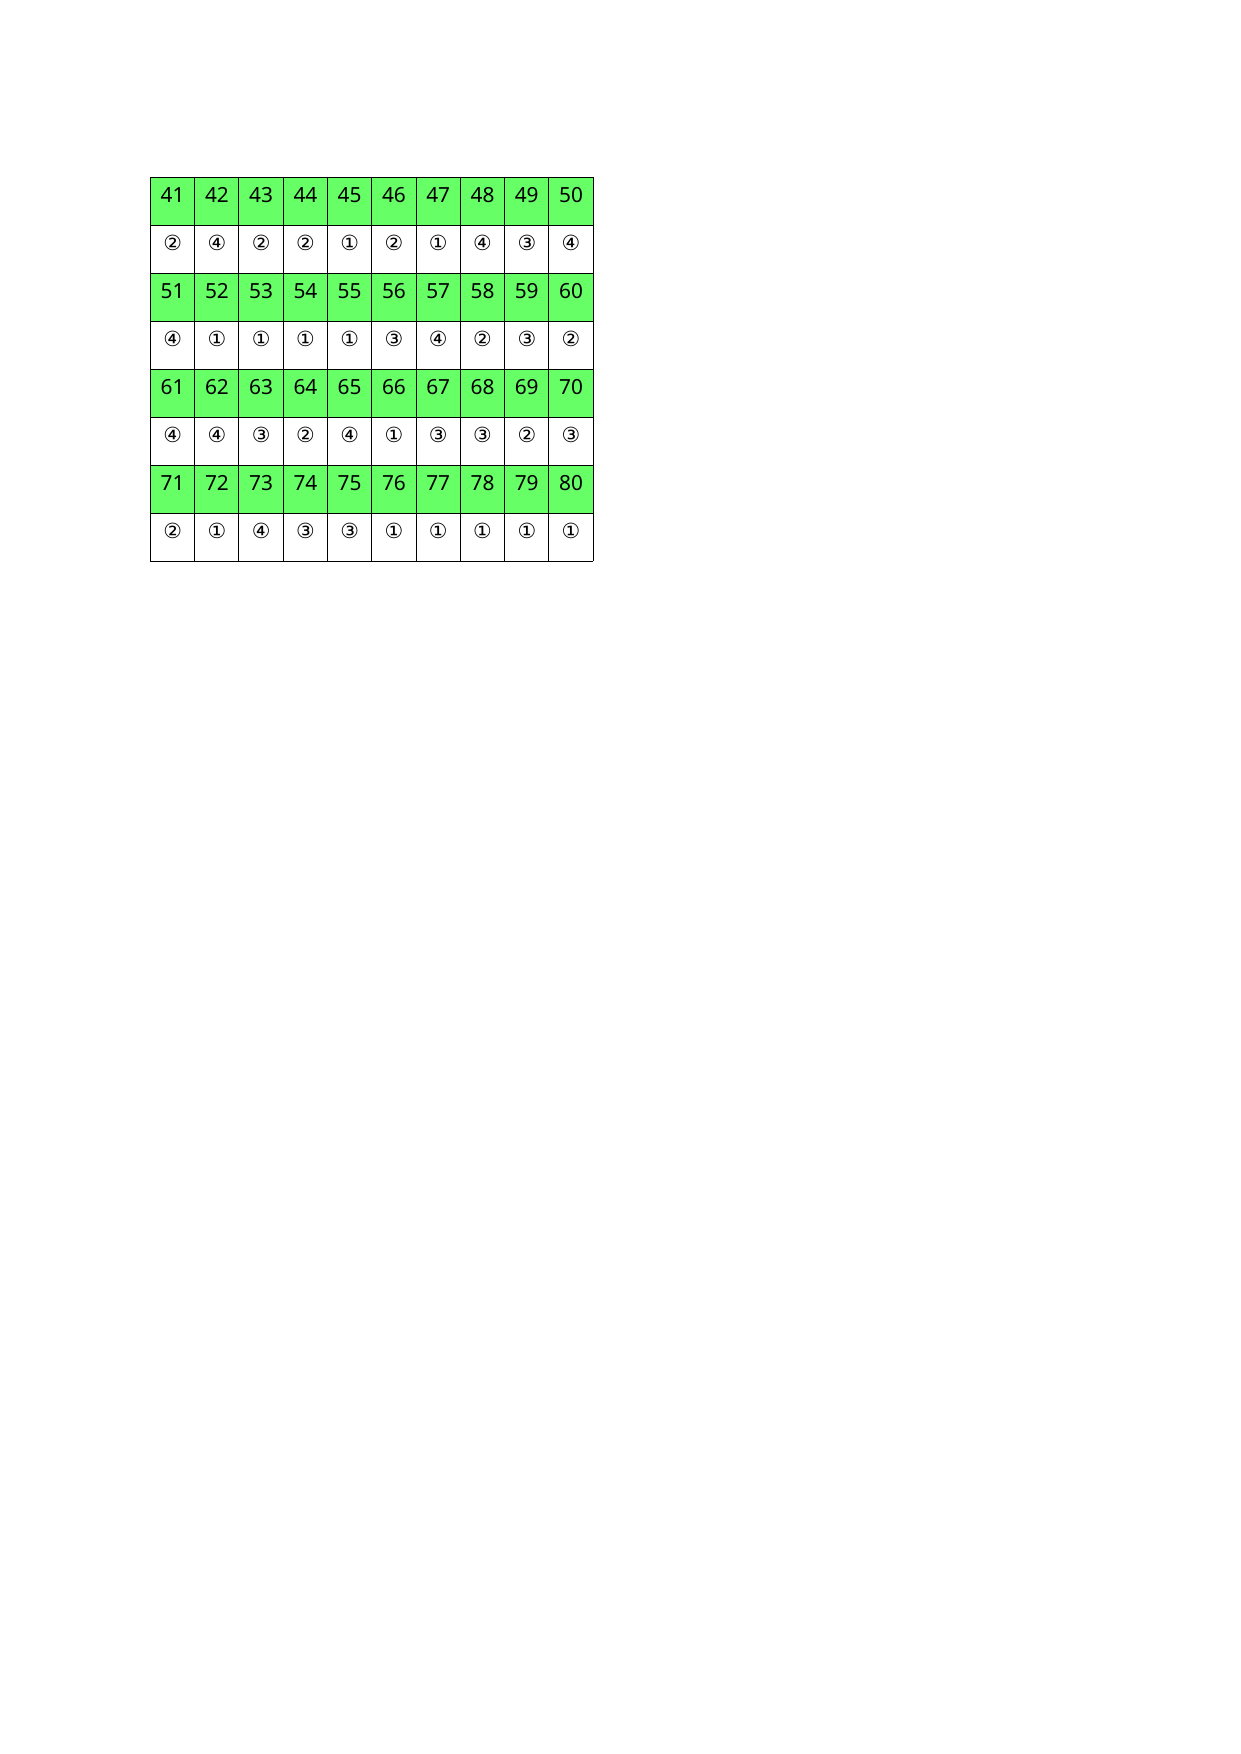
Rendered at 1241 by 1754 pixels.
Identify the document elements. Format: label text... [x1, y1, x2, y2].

table_cell ③ [417, 418, 460, 465]
table_cell ④ [195, 418, 238, 465]
table_cell 64 [284, 370, 327, 417]
table_cell ③ [328, 514, 371, 561]
table_cell 72 [195, 466, 238, 513]
table_cell ① [505, 514, 548, 561]
table_cell 44 [284, 178, 327, 225]
table_cell 69 [505, 370, 548, 417]
table_cell ① [328, 226, 371, 273]
table_cell 65 [328, 370, 371, 417]
table_cell 53 [239, 274, 283, 321]
table_cell 49 [505, 178, 548, 225]
table_cell 43 [239, 178, 283, 225]
table_cell 75 [328, 466, 371, 513]
table_cell ① [549, 514, 593, 561]
table_cell ① [195, 322, 238, 369]
table_cell ④ [549, 226, 593, 273]
table_cell ① [372, 418, 416, 465]
table_cell ④ [328, 418, 371, 465]
table_cell 41 [151, 178, 194, 225]
table_cell 50 [549, 178, 593, 225]
table_cell 51 [151, 274, 194, 321]
table_cell ① [239, 322, 283, 369]
table_cell ② [461, 322, 504, 369]
table_cell 68 [461, 370, 504, 417]
table_cell 46 [372, 178, 416, 225]
table_cell 67 [417, 370, 460, 417]
table_cell 47 [417, 178, 460, 225]
table_cell 66 [372, 370, 416, 417]
table_cell ③ [505, 226, 548, 273]
table_cell ② [284, 418, 327, 465]
table_cell 77 [417, 466, 460, 513]
table_cell 61 [151, 370, 194, 417]
table_cell ④ [195, 226, 238, 273]
table_cell ① [417, 226, 460, 273]
table_cell 52 [195, 274, 238, 321]
table_cell ① [328, 322, 371, 369]
table_cell 74 [284, 466, 327, 513]
table_cell ① [461, 514, 504, 561]
table_cell ③ [461, 418, 504, 465]
table_cell 76 [372, 466, 416, 513]
table_cell 71 [151, 466, 194, 513]
table_cell 60 [549, 274, 593, 321]
table_cell ② [151, 514, 194, 561]
table_cell ④ [417, 322, 460, 369]
table_cell 56 [372, 274, 416, 321]
table_cell 70 [549, 370, 593, 417]
table_cell ④ [239, 514, 283, 561]
table_cell ① [284, 322, 327, 369]
table_cell ① [195, 514, 238, 561]
table_cell ② [549, 322, 593, 369]
table_cell 54 [284, 274, 327, 321]
table_cell ③ [549, 418, 593, 465]
table_cell 63 [239, 370, 283, 417]
table_cell ③ [239, 418, 283, 465]
table_cell ④ [151, 322, 194, 369]
table_cell 55 [328, 274, 371, 321]
table_cell 80 [549, 466, 593, 513]
table_cell 42 [195, 178, 238, 225]
table_cell 79 [505, 466, 548, 513]
table_cell ③ [372, 322, 416, 369]
table_cell ② [284, 226, 327, 273]
table_cell 57 [417, 274, 460, 321]
table_cell 45 [328, 178, 371, 225]
table_cell 73 [239, 466, 283, 513]
table_cell ③ [505, 322, 548, 369]
table_cell ① [417, 514, 460, 561]
table_cell 59 [505, 274, 548, 321]
table_cell 78 [461, 466, 504, 513]
table_cell ③ [284, 514, 327, 561]
table_cell ② [372, 226, 416, 273]
table_cell 62 [195, 370, 238, 417]
table_cell ② [239, 226, 283, 273]
table_cell ② [505, 418, 548, 465]
table_cell 58 [461, 274, 504, 321]
table_cell 48 [461, 178, 504, 225]
table_cell ① [372, 514, 416, 561]
table_cell ④ [461, 226, 504, 273]
table_cell ④ [151, 418, 194, 465]
table_cell ② [151, 226, 194, 273]
